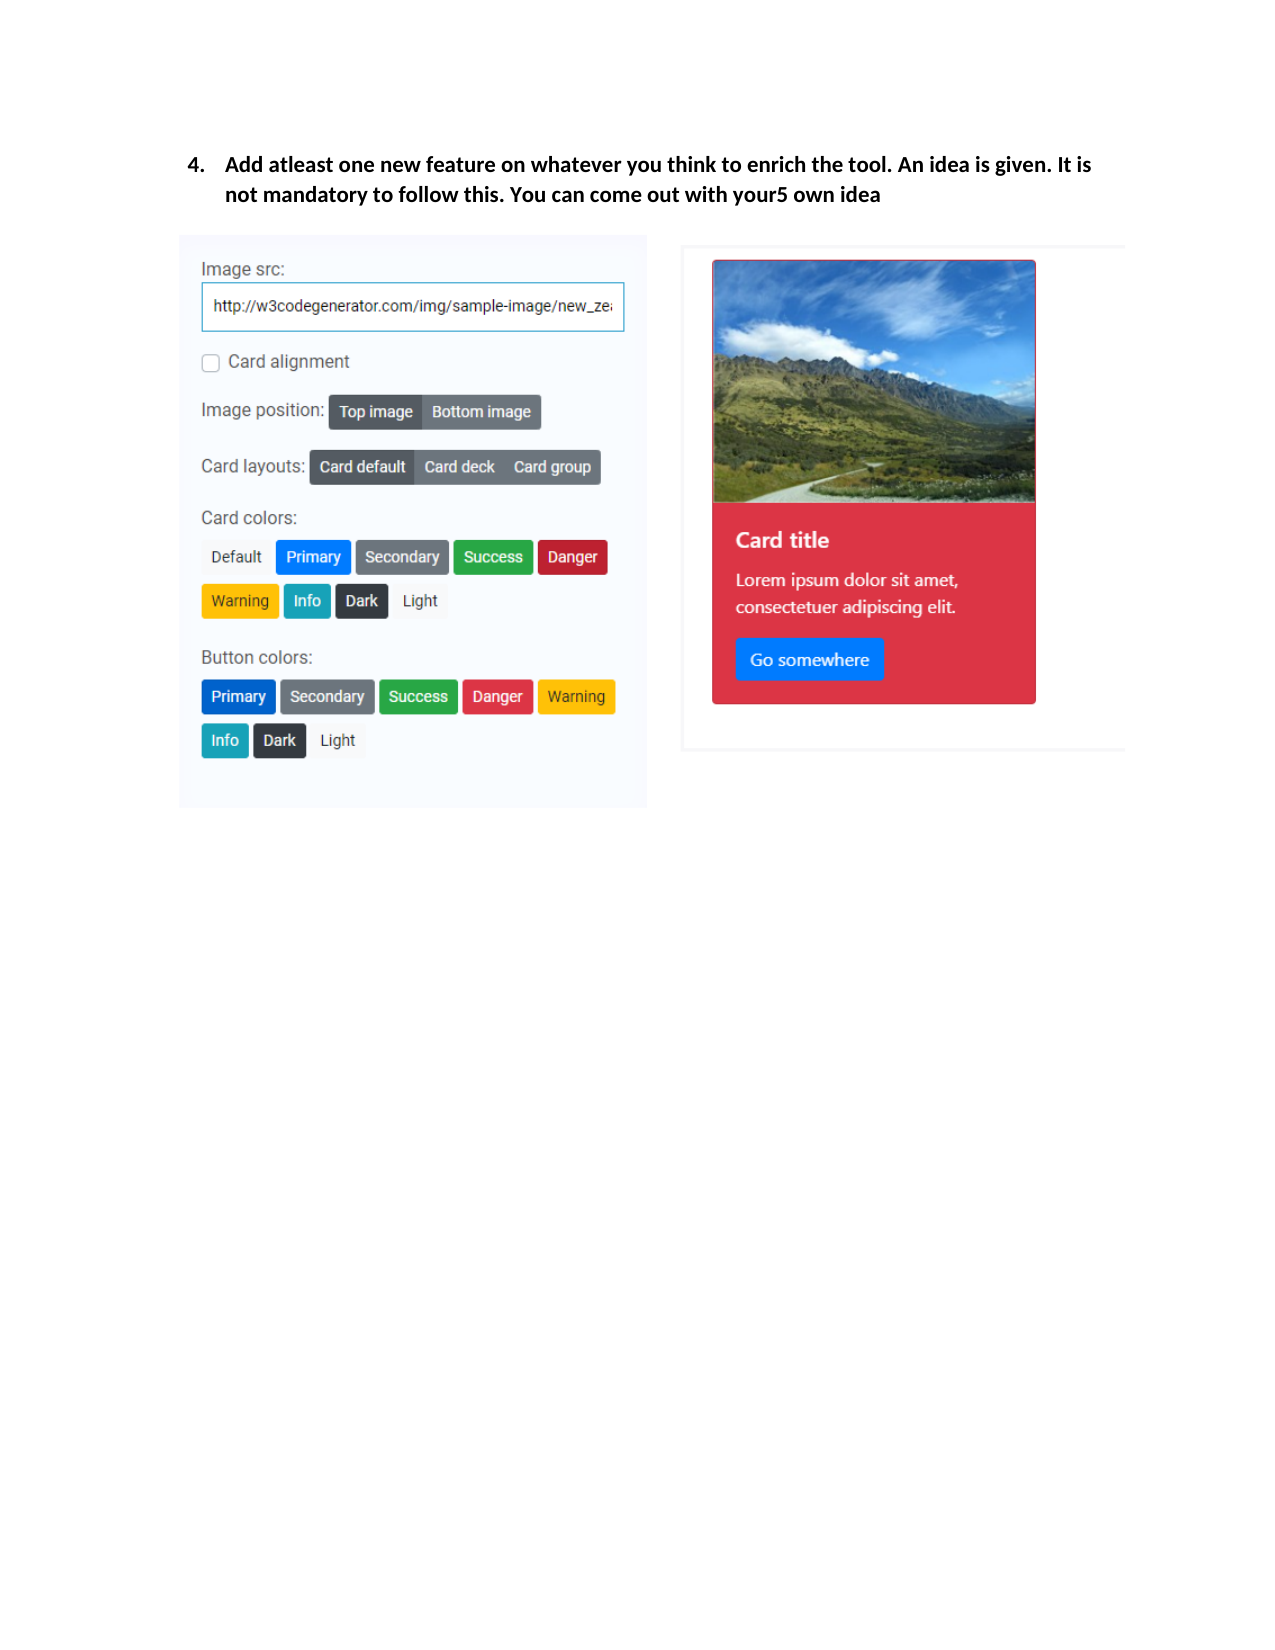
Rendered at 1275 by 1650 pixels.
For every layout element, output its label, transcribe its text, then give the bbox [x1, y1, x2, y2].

picture [150, 227, 1125, 809]
list Add atleast one new feature on whatever you think to enrich the tool. An idea is given. It is not mandatory to follow this. You can come out with your5 own idea [187, 150, 1125, 208]
